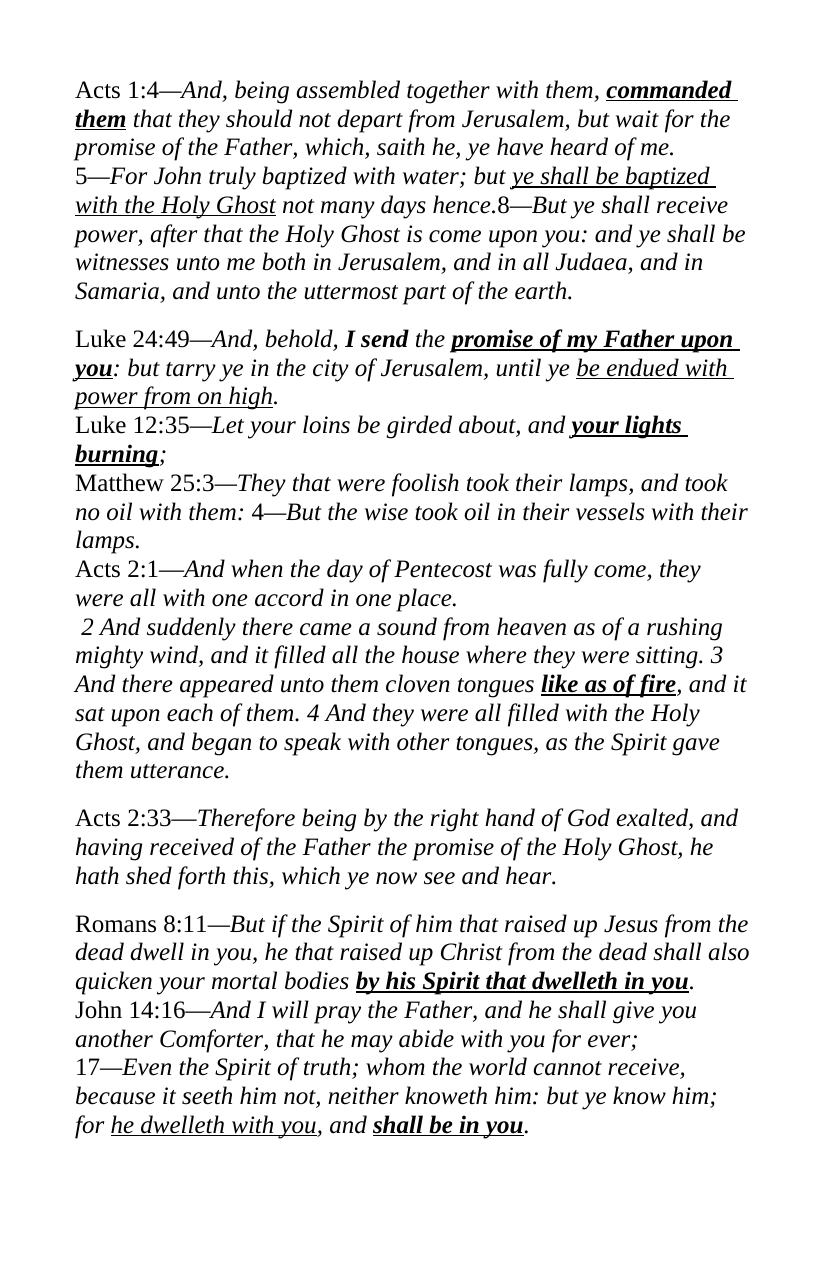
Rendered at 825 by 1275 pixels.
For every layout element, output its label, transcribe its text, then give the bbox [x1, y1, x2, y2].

text Luke 12:35—Let your loins be girded about, and your lights burning; [75, 410, 750, 468]
text 5—For John truly baptized with water; but ye shall be baptized with the Holy Ghost not many days hence.8—But ye shall receive power, after that the Holy Ghost is come upon you: and ye shall be witnesses unto me both in Jerusalem, and in all Judaea, and in Samaria, and unto the uttermost part of the earth. [75, 161, 750, 305]
text Romans 8:11—But if the Spirit of him that raised up Jesus from the dead dwell in you, he that raised up Christ from the dead shall also quicken your mortal bodies by his Spirit that dwelleth in you. [75, 909, 750, 995]
text Acts 1:4—And, being assembled together with them, commanded them that they should not depart from Jerusalem, but wait for the promise of the Father, which, saith he, ye have heard of me. [75, 75, 750, 161]
text 17—Even the Spirit of truth; whom the world cannot receive, because it seeth him not, neither knoweth him: but ye know him; for he dwelleth with you, and shall be in you. [75, 1052, 750, 1139]
text Matthew 25:3—They that were foolish took their lamps, and took no oil with them: 4—But the wise took oil in their vessels with their lamps. [75, 468, 750, 554]
text 2 And suddenly there came a sound from heaven as of a rushing mighty wind, and it filled all the house where they were sitting. 3 And there appeared unto them cloven tongues like as of fire, and it sat upon each of them. 4 And they were all filled with the Holy Ghost, and began to speak with other tongues, as the Spirit gave them utterance. [75, 612, 750, 784]
text John 14:16—And I will pray the Father, and he shall give you another Comforter, that he may abide with you for ever; [75, 995, 750, 1052]
text Acts 2:33—Therefore being by the right hand of God exalted, and having received of the Father the promise of the Holy Ghost, he hath shed forth this, which ye now see and hear. [75, 803, 750, 889]
text Acts 2:1—And when the day of Pentecost was fully come, they were all with one accord in one place. [75, 554, 750, 612]
text Luke 24:49—And, behold, I send the promise of my Father upon you: but tarry ye in the city of Jerusalem, until ye be endued with power from on high. [75, 324, 750, 410]
